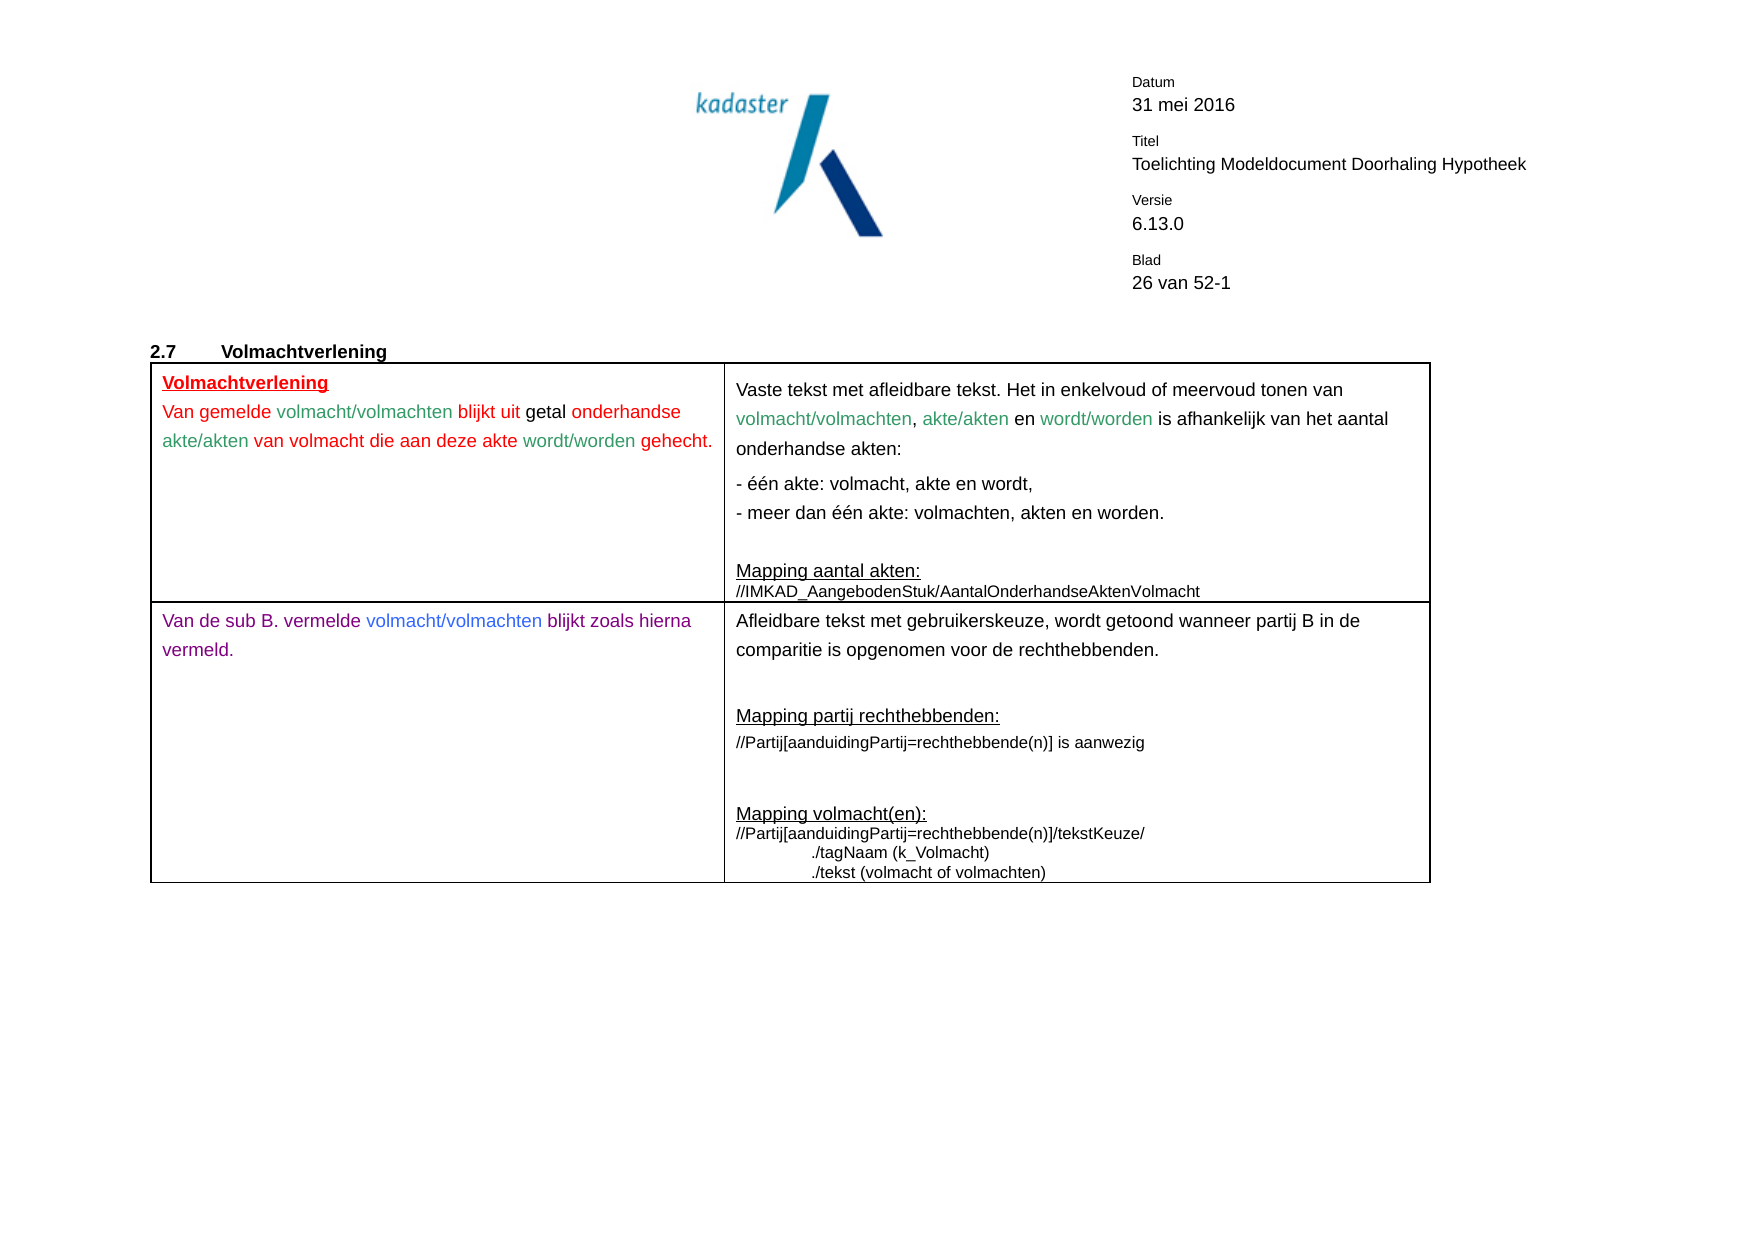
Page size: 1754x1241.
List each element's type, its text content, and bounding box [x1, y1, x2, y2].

subtitle Volmachtverlening [150, 333, 1429, 362]
picture [679, 70, 898, 253]
table_cell Van de sub B. vermelde volmacht/volmachten blijkt zoals hierna vermeld. [152, 603, 724, 882]
table_header Volmachtverlening Van gemelde volmacht/volmachten blijkt uit getal onderhandse akte/akten van volmacht die aan deze akte wordt/worden gehecht. [152, 364, 724, 601]
table_cell Afleidbare tekst met gebruikerskeuze, wordt getoond wanneer partij B in de comparitie is opgenomen voor de rechthebbenden. Mapping partij rechthebbenden: //Partij[aanduidingPartij=rechthebbende(n)] is aanwezig Mapping volmacht(en): //Partij[aanduidingPartij=rechthebbende(n)]/tekstKeuze/ ./tagNaam (k_Volmacht) ./tekst (volmacht of volmachten) [725, 603, 1429, 882]
table_header Vaste tekst met afleidbare tekst. Het in enkelvoud of meervoud tonen van volmacht/volmachten, akte/akten en wordt/worden is afhankelijk van het aantal onderhandse akten: - één akte: volmacht, akte en wordt, - meer dan één akte: volmachten, akten en worden. Mapping aantal akten: //IMKAD_AangebodenStuk/AantalOnderhandseAktenVolmacht [725, 364, 1429, 601]
